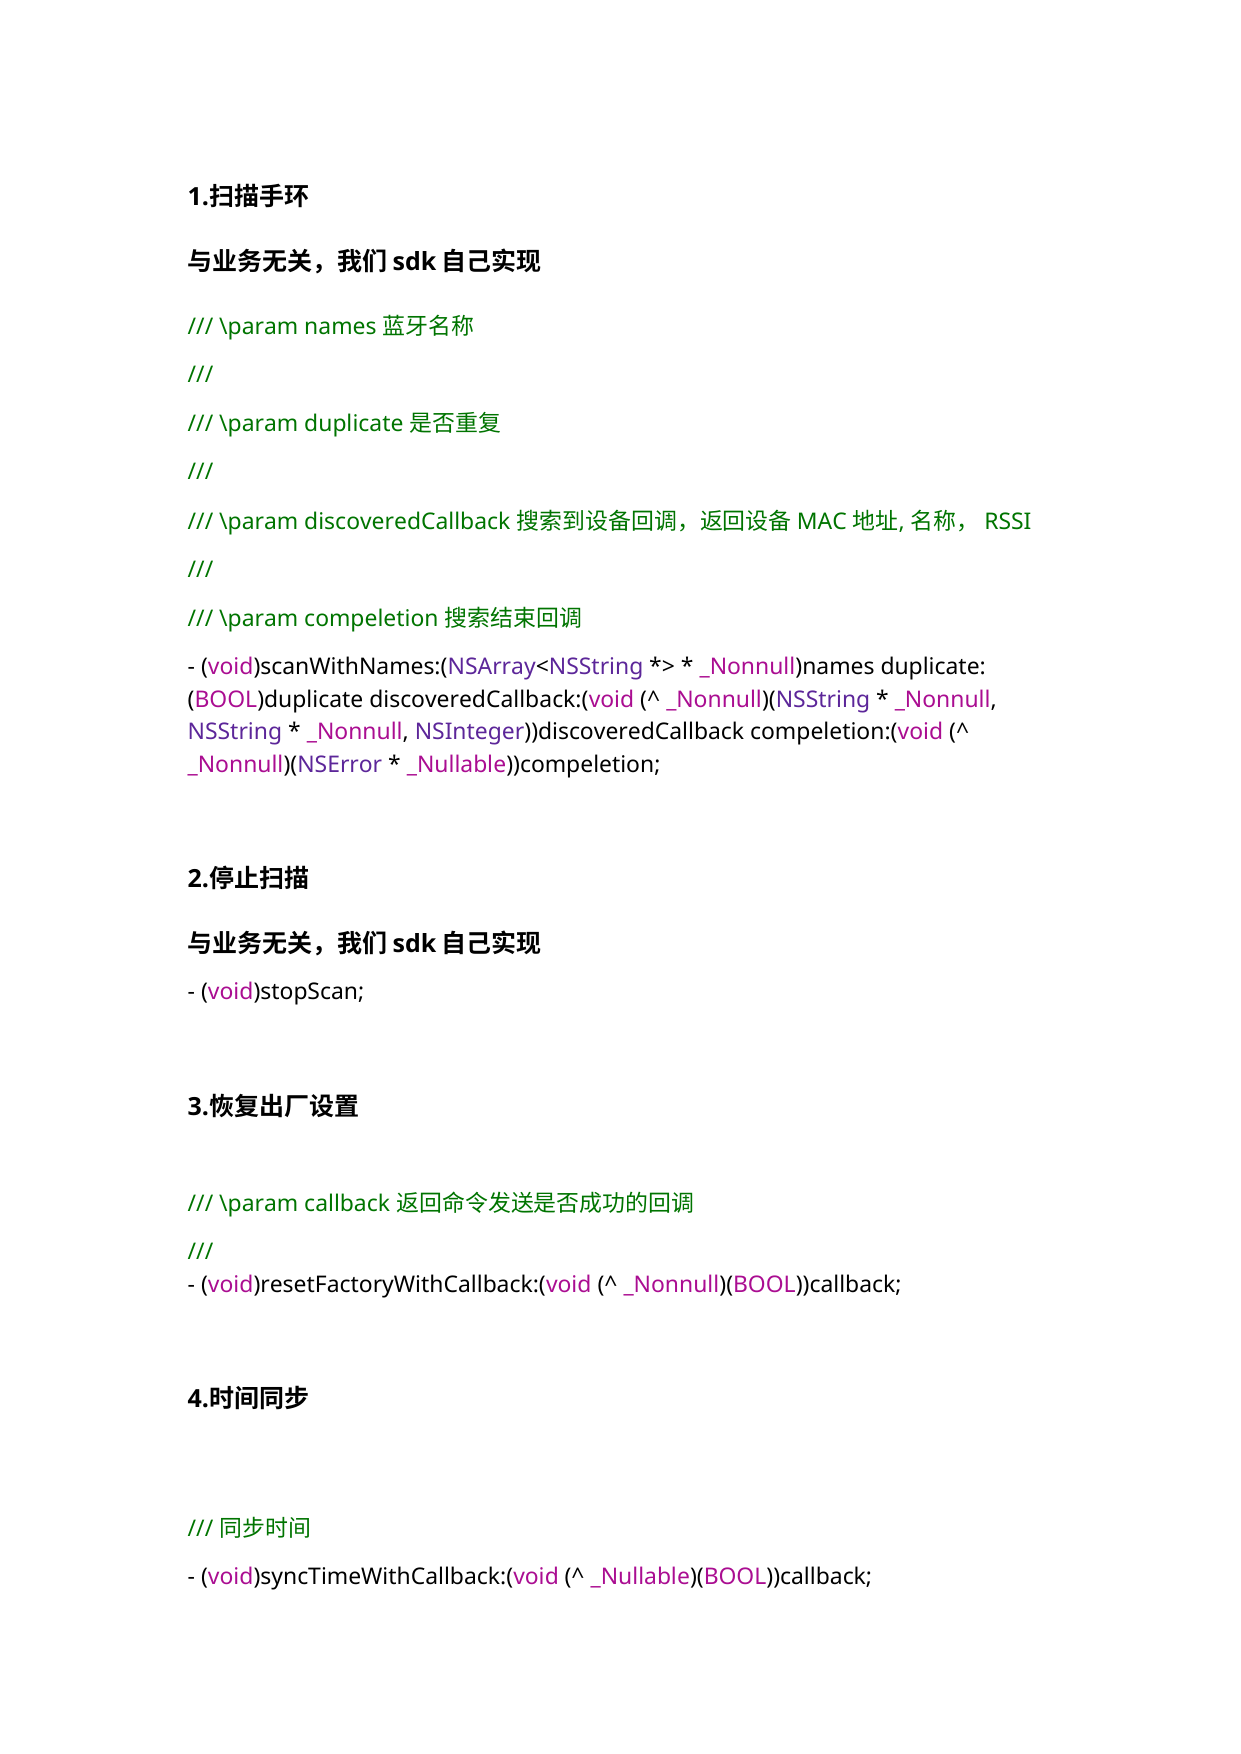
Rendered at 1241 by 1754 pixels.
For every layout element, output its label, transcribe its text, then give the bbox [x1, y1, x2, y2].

text /// \param duplicate 是否重复 [187, 389, 1053, 454]
text /// [187, 552, 1053, 584]
text - (void)resetFactoryWithCallback:(void (^ _Nonnull)(BOOL))callback; [187, 1267, 1053, 1299]
text 4.时间同步 [187, 1364, 1053, 1429]
text /// 同步时间 [187, 1494, 1053, 1559]
text 1.扫描手环 [187, 162, 1053, 227]
text /// [187, 1234, 1053, 1267]
text - (void)syncTimeWithCallback:(void (^ _Nullable)(BOOL))callback; [187, 1559, 1053, 1592]
text 3.恢复出厂设置 [187, 1072, 1053, 1137]
text /// \param callback 返回命令发送是否成功的回调 [187, 1169, 1053, 1234]
text 2.停止扫描 [187, 844, 1053, 909]
text 与业务无关，我们sdk自己实现 [187, 909, 1053, 974]
text /// \param compeletion 搜索结束回调 [187, 584, 1053, 649]
text - (void)scanWithNames:(NSArray<NSString *> * _Nonnull)names duplicate:(BOOL)duplicate discoveredCallback:(void (^ _Nonnull)(NSString * _Nonnull, NSString * _Nonnull, NSInteger))discoveredCallback compeletion:(void (^ _Nonnull)(NSError * _Nullable))compeletion; [187, 649, 1053, 779]
text 与业务无关，我们sdk自己实现 [187, 227, 1053, 292]
text /// \param names 蓝牙名称 [187, 292, 1053, 357]
text /// \param discoveredCallback 搜索到设备回调，返回设备 MAC 地址, 名称， RSSI [187, 487, 1053, 552]
text /// [187, 357, 1053, 389]
text /// [187, 454, 1053, 487]
text - (void)stopScan; [187, 974, 1053, 1007]
